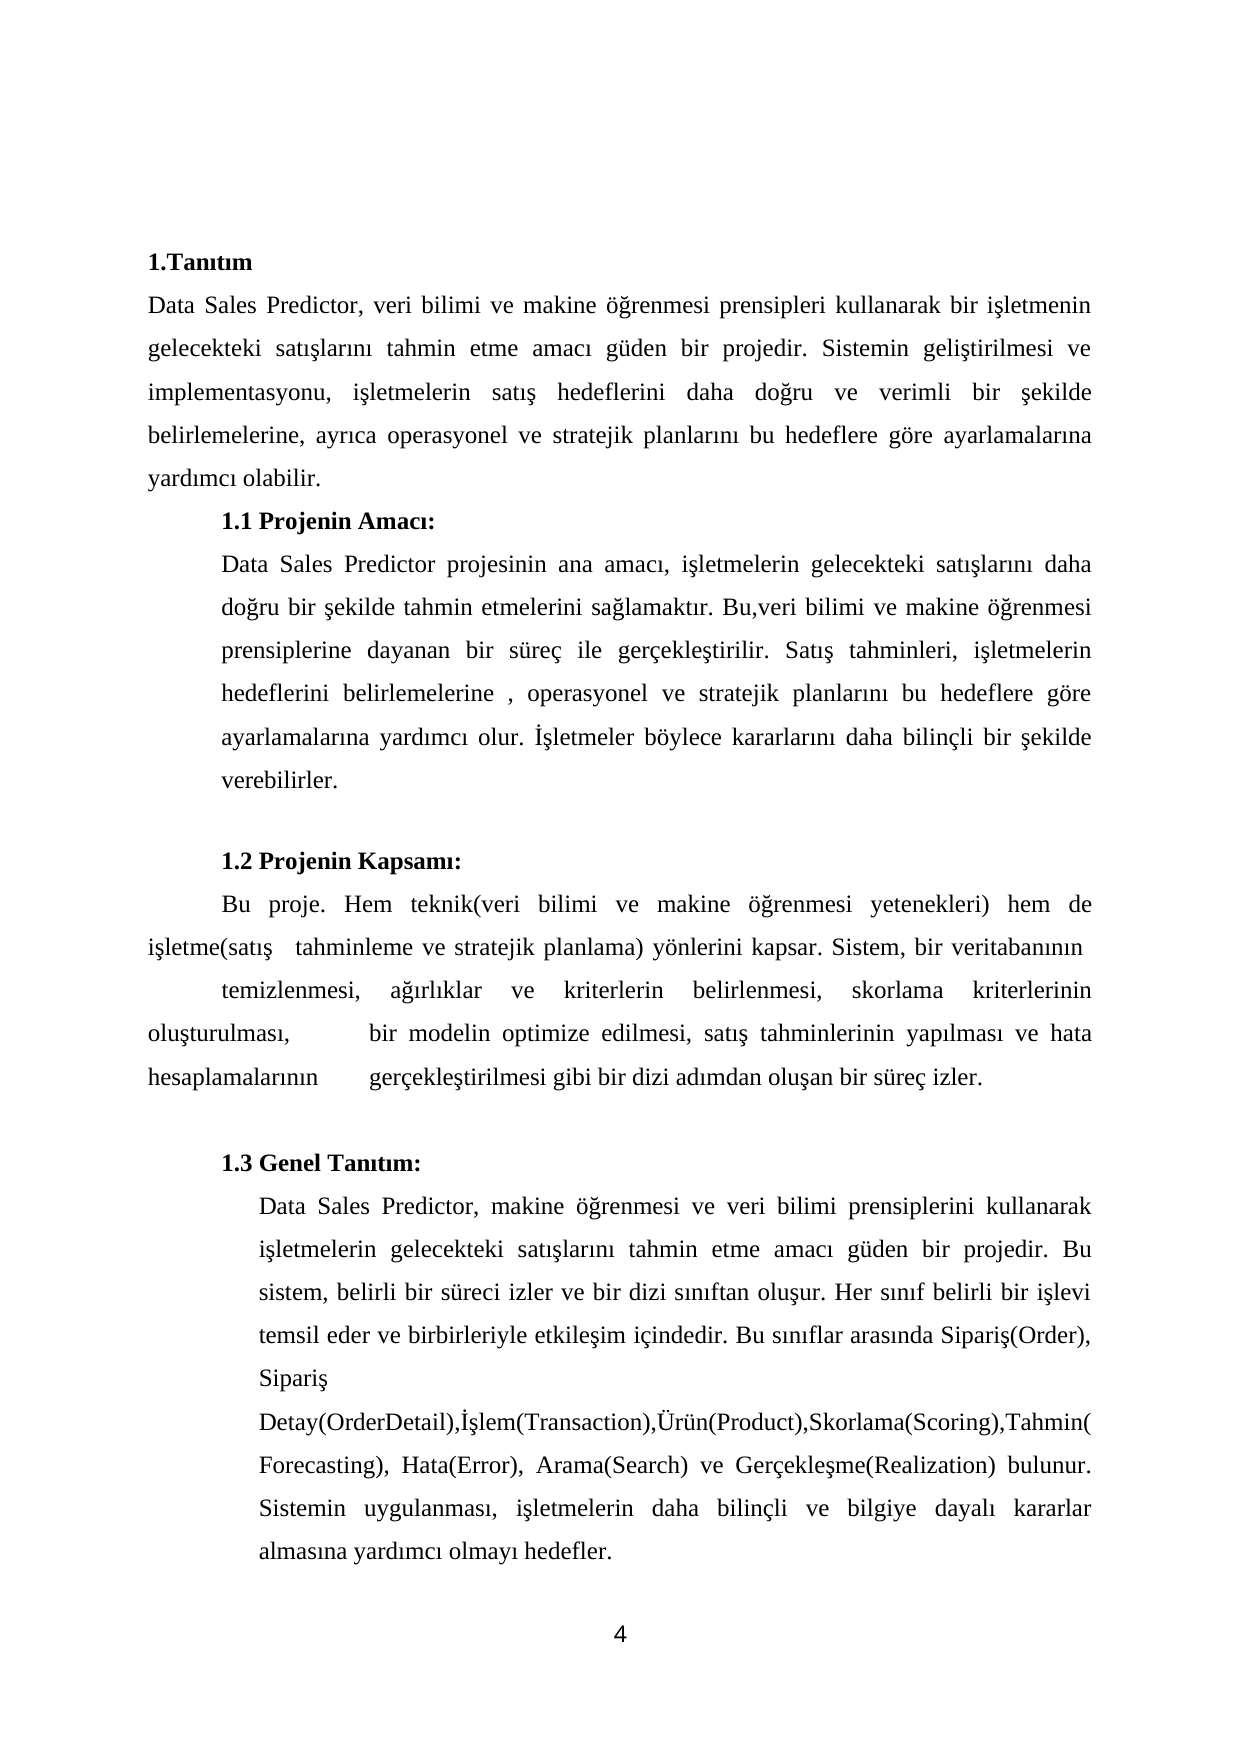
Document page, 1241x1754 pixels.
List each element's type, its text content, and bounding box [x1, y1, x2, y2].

text Data Sales Predictor, veri bilimi ve makine öğrenmesi prensipleri kullanarak bir işletmenin gelecekteki satışlarını tahmin etme amacı güden bir projedir. Sistemin geliştirilmesi ve implementasyonu, işletmelerin satış hedeflerini daha doğru ve verimli bir şekilde belirlemelerine, ayrıca operasyonel ve stratejik planlarını bu hedeflere göre ayarlamalarına yardımcı olabilir. [148, 290, 1093, 492]
list Genel Tanıtım: [221, 1148, 1093, 1177]
list Data Sales Predictor, makine öğrenmesi ve veri bilimi prensiplerini kullanarak işletmelerin gelecekteki satışlarını tahmin etme amacı güden bir projedir. Bu sistem, belirli bir süreci izler ve bir dizi sınıftan oluşur. Her sınıf belirli bir işlevi temsil eder ve birbirleriyle etkileşim içindedir. Bu sınıflar arasında Sipariş(Order), Sipariş Detay(OrderDetail),İşlem(Transaction),Ürün(Product),Skorlama(Scoring),Tahmin(Forecasting), Hata(Error), Arama(Search) ve Gerçekleşme(Realization) bulunur. Sistemin uygulanması, işletmelerin daha bilinçli ve bilgiye dayalı kararlar almasına yardımcı olmayı hedefler. [258, 1191, 1093, 1565]
text Bu proje. Hem teknik(veri bilimi ve makine öğrenmesi yetenekleri) hem de işletme(satış tahminleme ve stratejik planlama) yönlerini kapsar. Sistem, bir veritabanının temizlenmesi, ağırlıklar ve kriterlerin belirlenmesi, skorlama kriterlerinin oluşturulması, bir modelin optimize edilmesi, satış tahminlerinin yapılması ve hata hesaplamalarının gerçekleştirilmesi gibi bir dizi adımdan oluşan bir süreç izler. [148, 889, 1093, 1090]
text 1.Tanıtım [148, 247, 1093, 276]
list Projenin Kapsamı: [221, 846, 1093, 875]
text Data Sales Predictor projesinin ana amacı, işletmelerin gelecekteki satışlarını daha doğru bir şekilde tahmin etmelerini sağlamaktır. Bu,veri bilimi ve makine öğrenmesi prensiplerine dayanan bir süreç ile gerçekleştirilir. Satış tahminleri, işletmelerin hedeflerini belirlemelerine , operasyonel ve stratejik planlarını bu hedeflere göre ayarlamalarına yardımcı olur. İşletmeler böylece kararlarını daha bilinçli bir şekilde verebilirler. [221, 549, 1093, 793]
list Projenin Amacı: [221, 506, 1093, 535]
